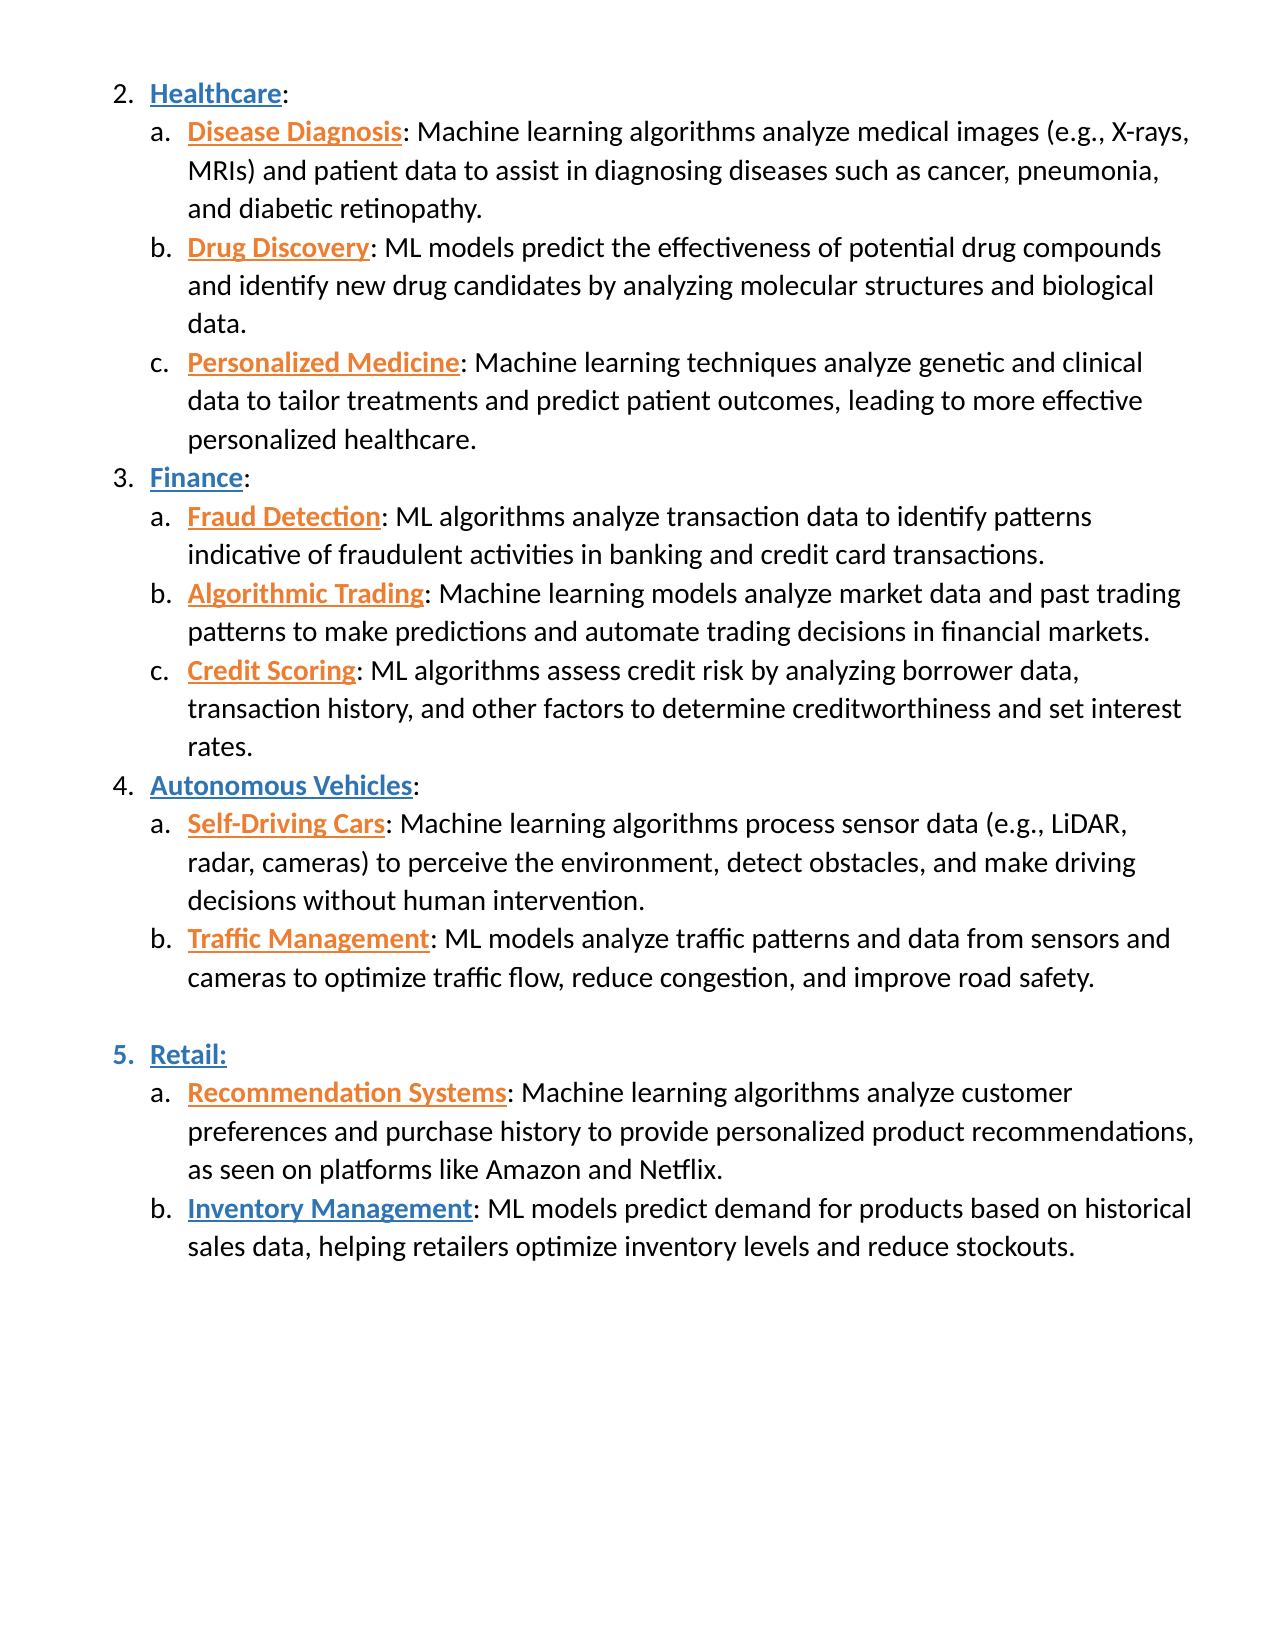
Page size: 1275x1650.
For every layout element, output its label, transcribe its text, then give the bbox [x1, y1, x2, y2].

list Self-Driving Cars: Machine learning algorithms process sensor data (e.g., LiDAR, radar, cameras) to perceive the environment, detect obstacles, and make driving decisions without human intervention. [150, 805, 1200, 918]
list Inventory Management: ML models predict demand for products based on historical sales data, helping retailers optimize inventory levels and reduce stockouts. [150, 1190, 1200, 1264]
list Recommendation Systems: Machine learning algorithms analyze customer preferences and purchase history to provide personalized product recommendations, as seen on platforms like Amazon and Netflix. [150, 1074, 1200, 1187]
list Disease Diagnosis: Machine learning algorithms analyze medical images (e.g., X-rays, MRIs) and patient data to assist in diagnosing diseases such as cancer, pneumonia, and diabetic retinopathy. [150, 113, 1200, 226]
list Fraud Detection: ML algorithms analyze transaction data to identify patterns indicative of fraudulent activities in banking and credit card transactions. [150, 498, 1200, 572]
list Autonomous Vehicles: [112, 767, 1200, 802]
list Drug Discovery: ML models predict the effectiveness of potential drug compounds and identify new drug candidates by analyzing molecular structures and biological data. [150, 229, 1200, 341]
list Credit Scoring: ML algorithms assess credit risk by analyzing borrower data, transaction history, and other factors to determine creditworthiness and set interest rates. [150, 652, 1200, 764]
list Finance: [112, 459, 1200, 495]
list Retail: [112, 1036, 1200, 1072]
list Traffic Management: ML models analyze traffic patterns and data from sensors and cameras to optimize traffic flow, reduce congestion, and improve road safety. [150, 921, 1200, 995]
list Algorithmic Trading: Machine learning models analyze market data and past trading patterns to make predictions and automate trading decisions in financial markets. [150, 575, 1200, 649]
list Personalized Medicine: Machine learning techniques analyze genetic and clinical data to tailor treatments and predict patient outcomes, leading to more effective personalized healthcare. [150, 344, 1200, 457]
list Healthcare: [112, 75, 1200, 111]
